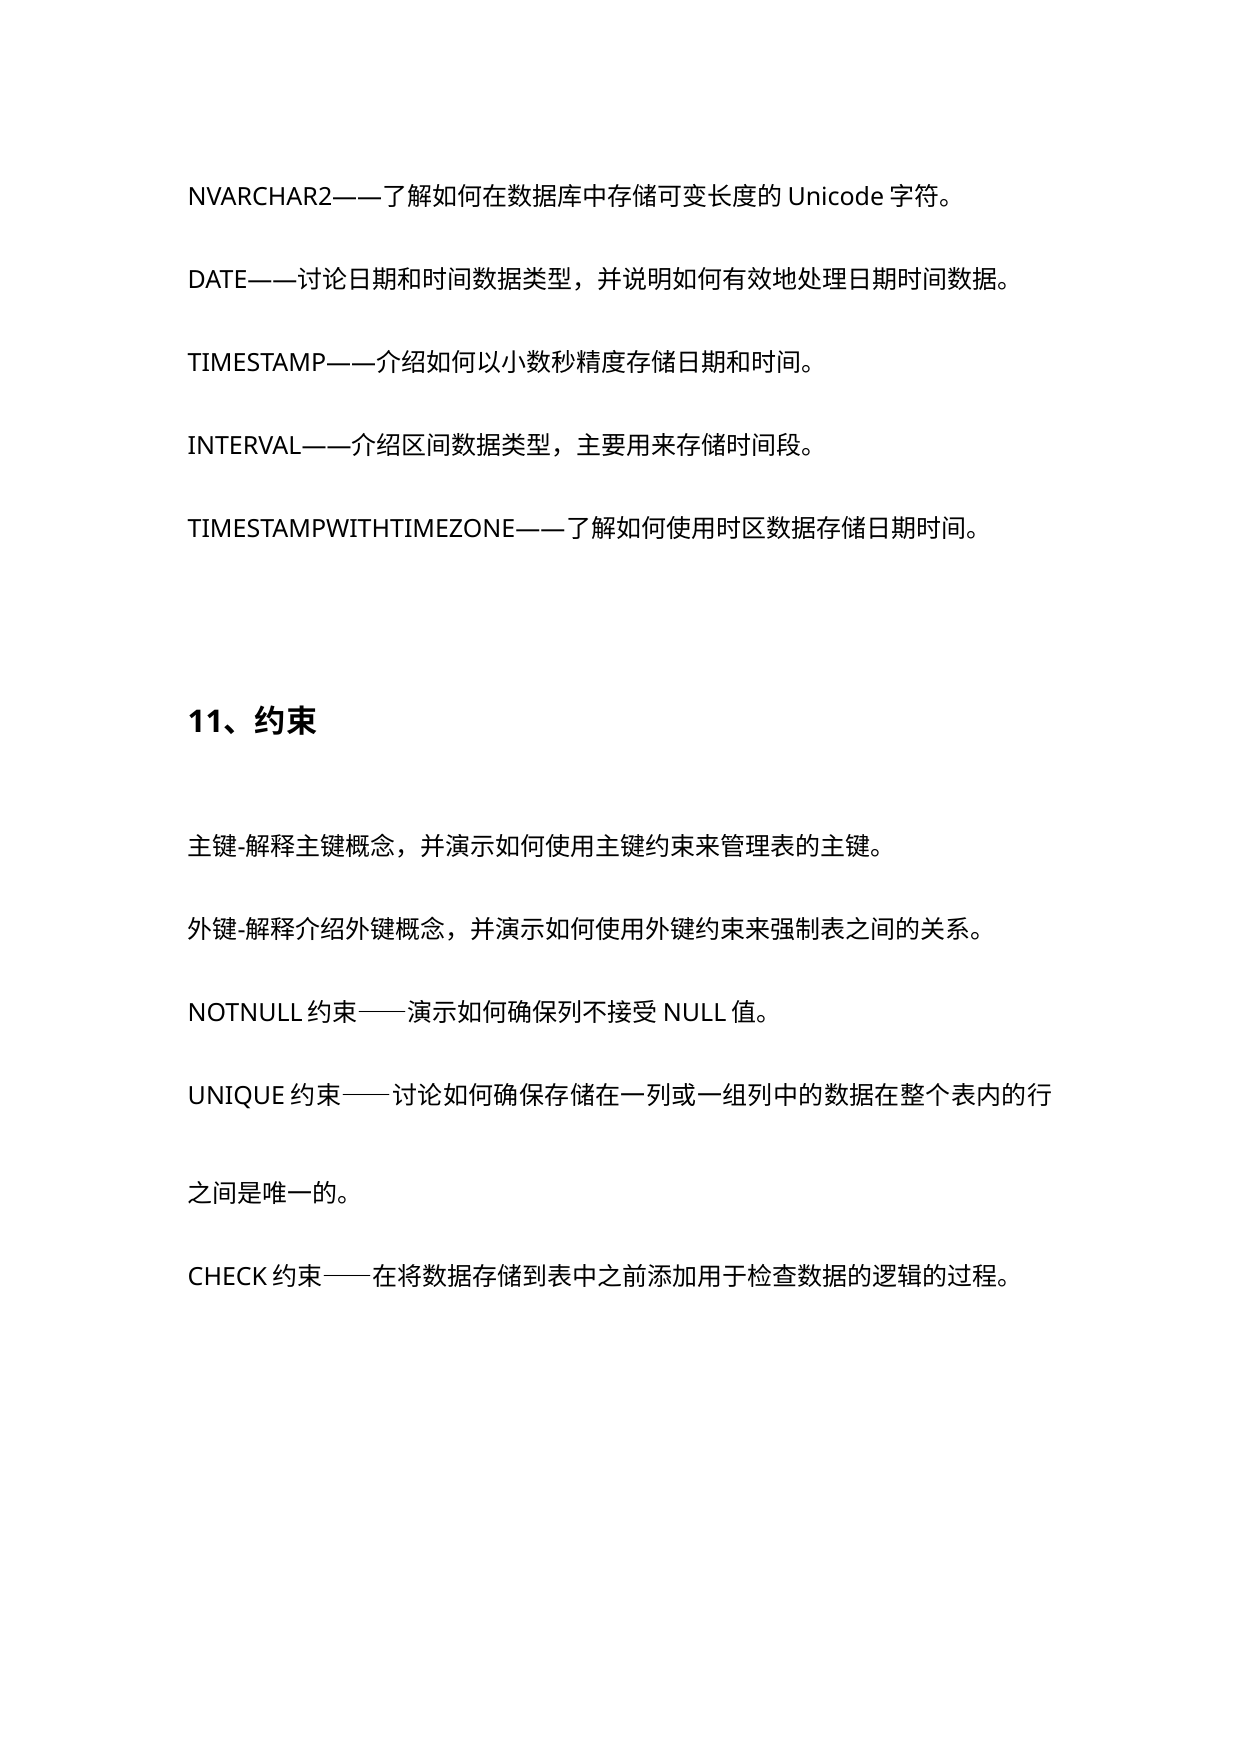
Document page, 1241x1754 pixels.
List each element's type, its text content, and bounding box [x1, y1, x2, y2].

text NVARCHAR2——了解如何在数据库中存储可变长度的Unicode字符。 [187, 162, 1053, 227]
text TIMESTAMPWITHTIMEZONE——了解如何使用时区数据存储日期时间。 [187, 494, 1053, 559]
text TIMESTAMP——介绍如何以小数秒精度存储日期和时间。 [187, 328, 1053, 393]
text UNIQUE约束——讨论如何确保存储在一列或一组列中的数据在整个表内的行之间是唯一的。 [187, 1061, 1053, 1224]
text 主键-解释主键概念，并演示如何使用主键约束来管理表的主键。 [187, 812, 1053, 877]
text NOTNULL约束——演示如何确保列不接受NULL值。 [187, 978, 1053, 1043]
subtitle 11、约束 [187, 687, 1053, 752]
text 外键-解释介绍外键概念，并演示如何使用外键约束来强制表之间的关系。 [187, 895, 1053, 960]
text CHECK约束——在将数据存储到表中之前添加用于检查数据的逻辑的过程。 [187, 1242, 1053, 1307]
text INTERVAL——介绍区间数据类型，主要用来存储时间段。 [187, 411, 1053, 476]
text DATE——讨论日期和时间数据类型，并说明如何有效地处理日期时间数据。 [187, 245, 1053, 310]
